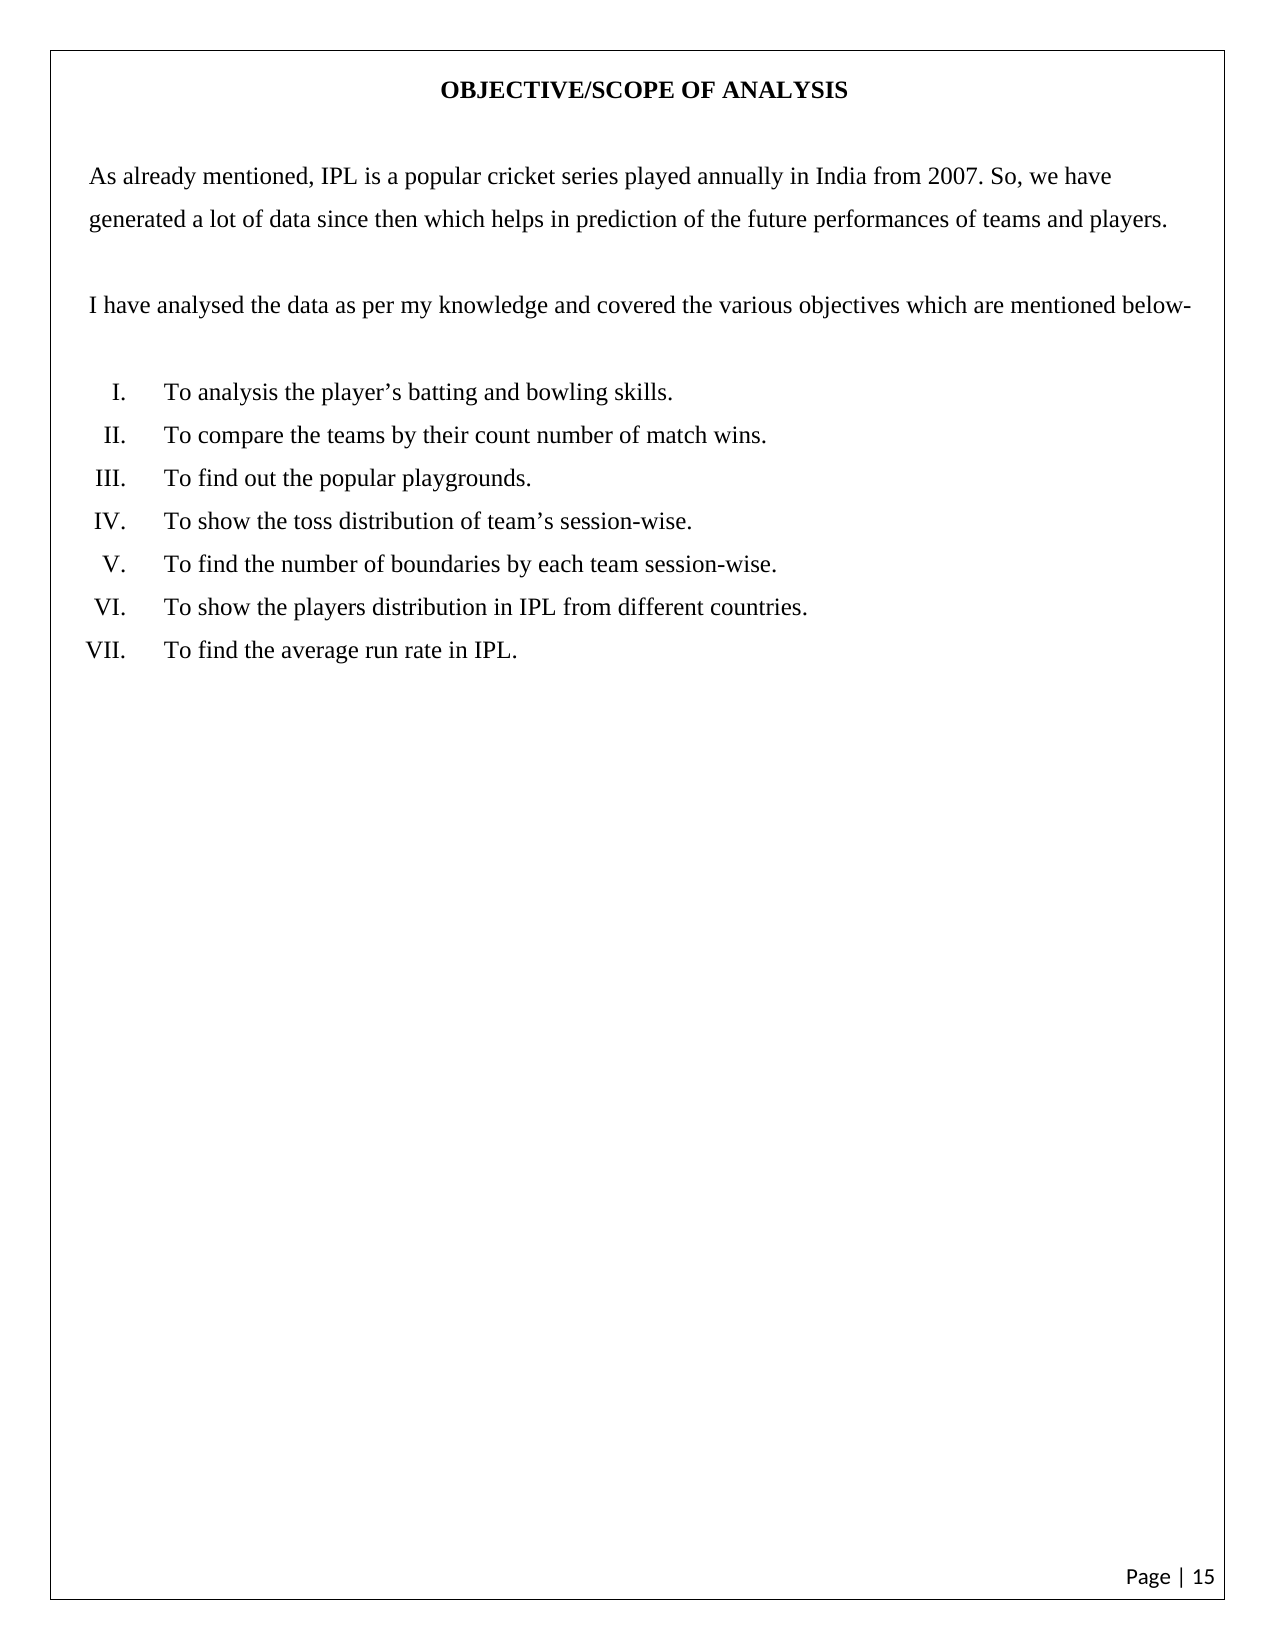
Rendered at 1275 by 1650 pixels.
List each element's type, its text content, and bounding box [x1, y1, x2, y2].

list To find out the popular playgrounds. [126, 463, 1200, 492]
text OBJECTIVE/SCOPE OF ANALYSIS [89, 75, 1200, 104]
text As already mentioned, IPL is a popular cricket series played annually in India from 2007. So, we have generated a lot of data since then which helps in prediction of the future performances of teams and players. [89, 161, 1200, 233]
list To analysis the player’s batting and bowling skills. [126, 377, 1200, 406]
list To find the number of boundaries by each team session-wise. [126, 549, 1200, 578]
list To compare the teams by their count number of match wins. [126, 420, 1200, 449]
text I have analysed the data as per my knowledge and covered the various objectives which are mentioned below- [89, 291, 1200, 319]
list To show the toss distribution of team’s session-wise. [126, 506, 1200, 535]
list To show the players distribution in IPL from different countries. [126, 592, 1200, 621]
list To find the average run rate in IPL. [126, 636, 1200, 664]
